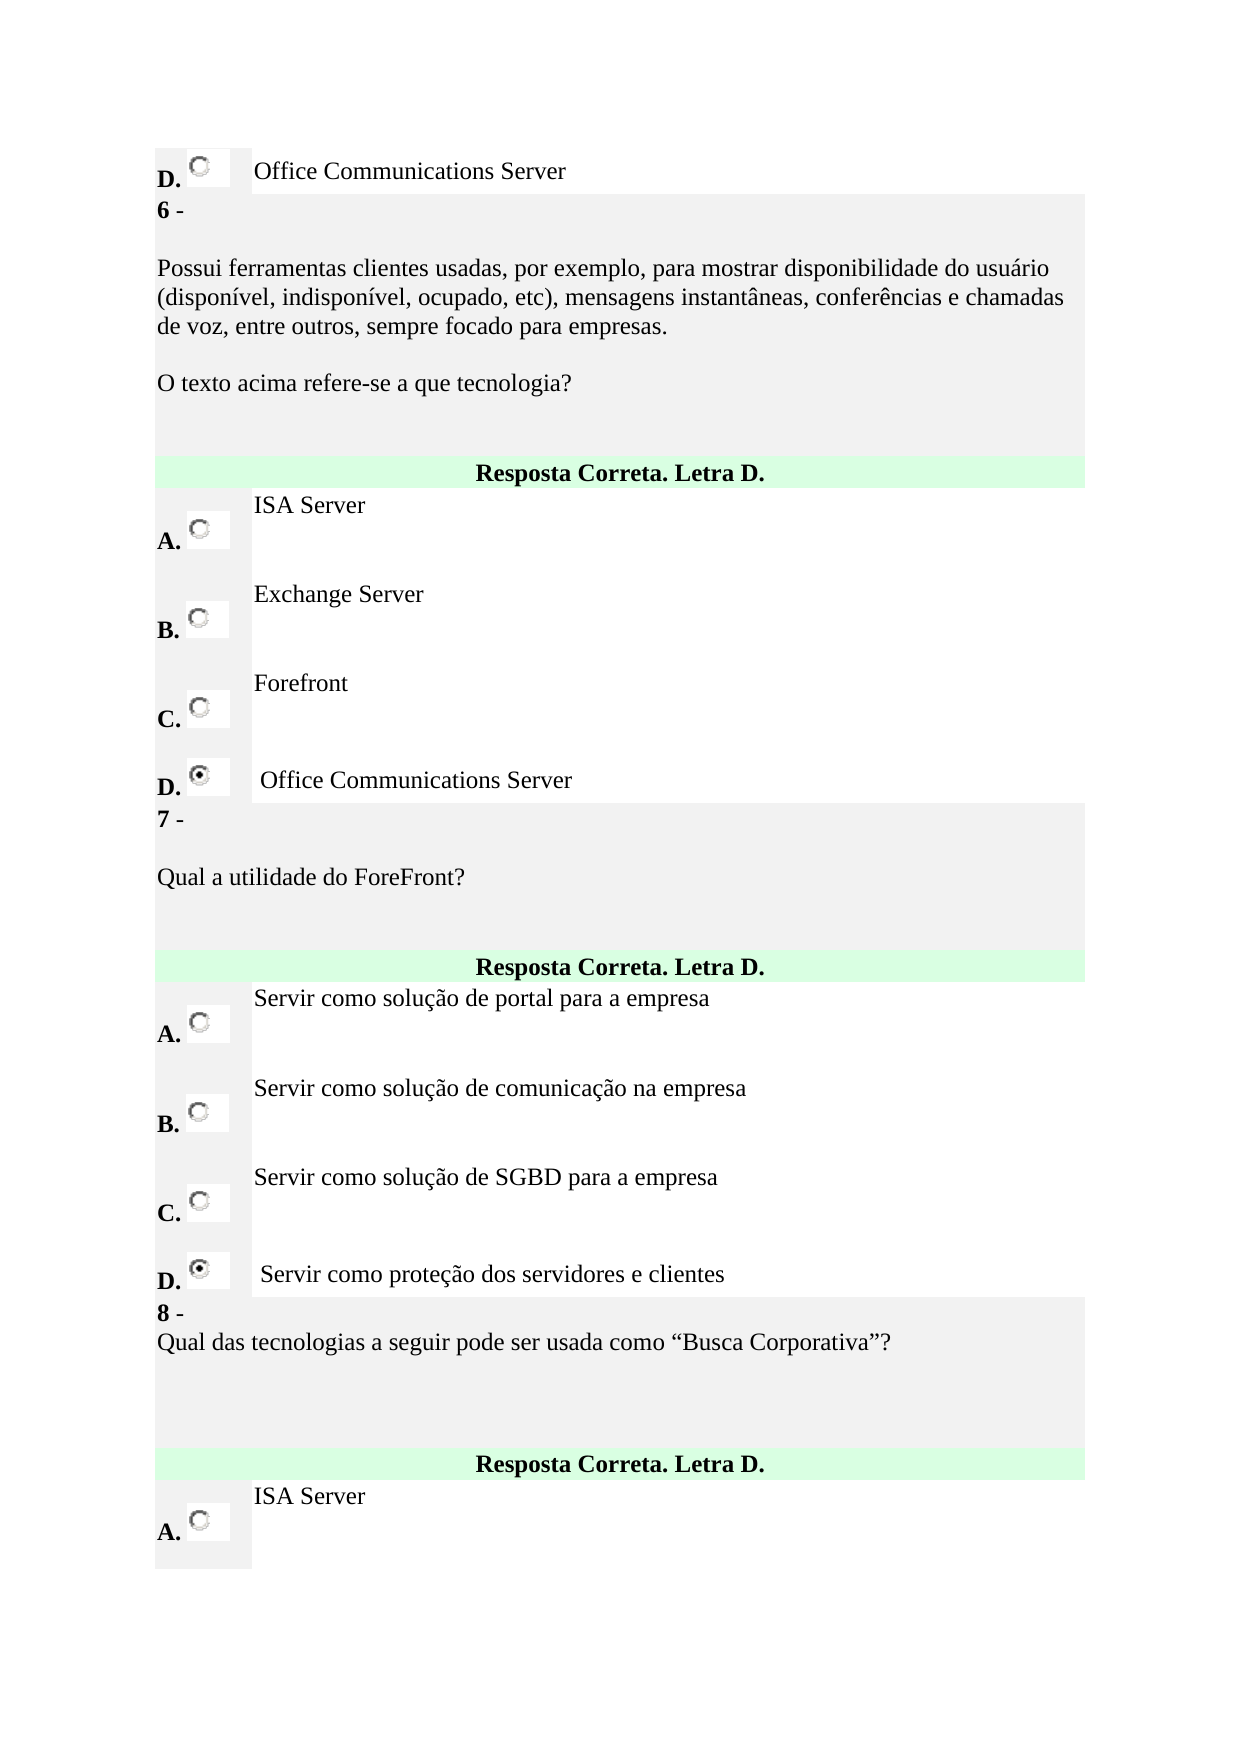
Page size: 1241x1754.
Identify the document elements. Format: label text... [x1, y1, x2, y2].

table_cell Office Communications Server [252, 148, 1085, 194]
table_cell 6 - Possui ferramentas clientes usadas, por exemplo, para mostrar disponibilidade do usuário (disponível, indisponível, ocupado, etc), mensagens instantâneas, conferências e chamadas de voz, entre outros, sempre focado para empresas. O texto acima refere-se a que tecnologia? [155, 194, 1085, 456]
table_cell A. [155, 488, 252, 578]
table_cell D. [155, 148, 252, 194]
table_cell Resposta Correta. Letra D. [155, 1448, 1085, 1480]
table_cell B. [155, 1071, 252, 1161]
table_cell ISA Server [252, 488, 1085, 578]
table_cell A. [155, 982, 252, 1071]
table_cell Resposta Correta. Letra D. [155, 950, 1085, 982]
table_cell Office Communications Server [252, 756, 1085, 803]
table_cell Exchange Server [252, 578, 1085, 667]
table_cell D. [155, 1250, 252, 1297]
table_cell A. [155, 1480, 252, 1569]
table_cell B. [155, 578, 252, 667]
table_cell Servir como proteção dos servidores e clientes [252, 1250, 1085, 1297]
table_cell ISA Server [252, 1480, 1085, 1569]
table_cell C. [155, 1161, 252, 1250]
table_cell C. [155, 667, 252, 756]
table_cell 7 - Qual a utilidade do ForeFront? [155, 803, 1085, 950]
table_cell Resposta Correta. Letra D. [155, 456, 1085, 488]
table_cell Servir como solução de portal para a empresa [252, 982, 1085, 1071]
table_cell Forefront [252, 667, 1085, 756]
table_cell Servir como solução de SGBD para a empresa [252, 1161, 1085, 1250]
table_cell D. [155, 756, 252, 803]
table_cell Servir como solução de comunicação na empresa [252, 1071, 1085, 1161]
table_cell 8 - Qual das tecnologias a seguir pode ser usada como “Busca Corporativa”? [155, 1297, 1085, 1448]
